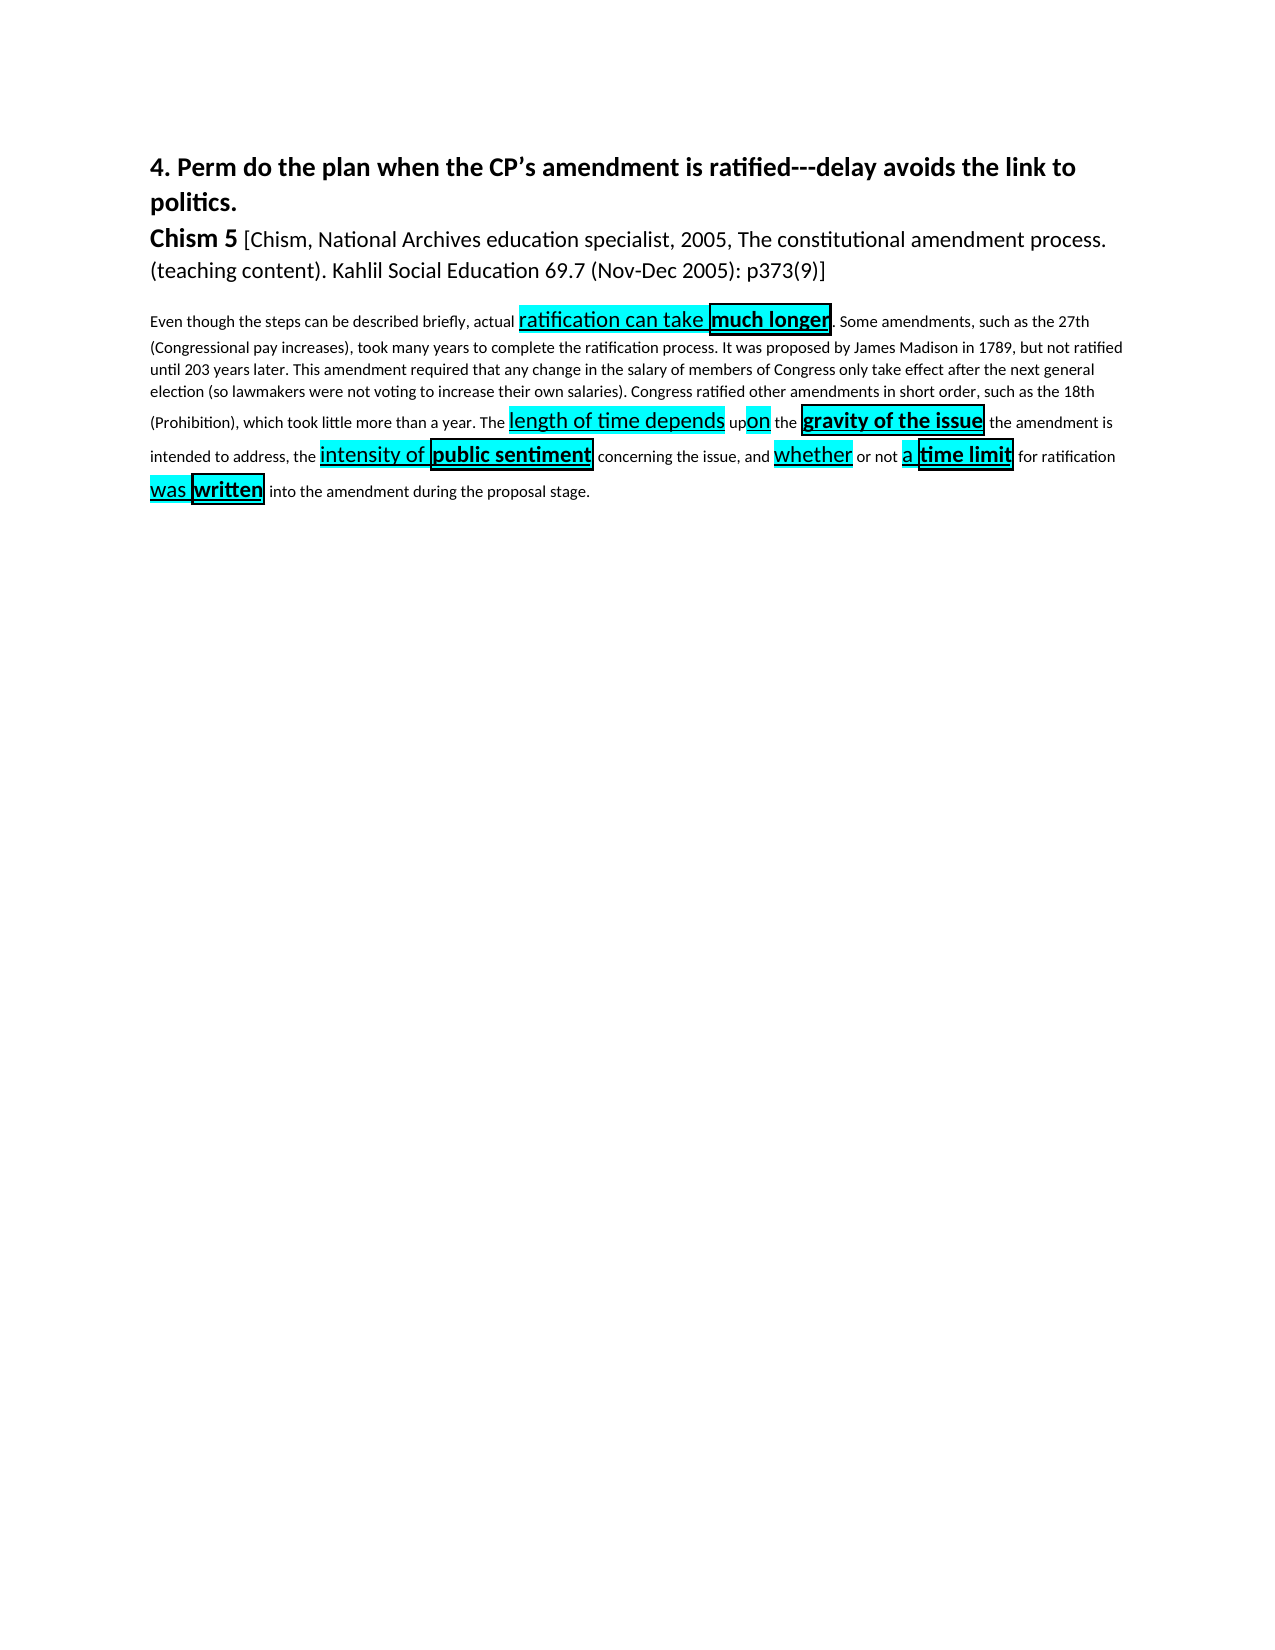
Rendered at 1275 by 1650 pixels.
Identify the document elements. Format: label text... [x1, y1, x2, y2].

subtitle 4. Perm do the plan when the CP’s amendment is ratified---delay avoids the link to politics. [150, 150, 1125, 219]
text Even though the steps can be described briefly, actual ratification can take much longer. Some amendments, such as the 27th (Congressional pay increases), took many years to complete the ratification process. It was proposed by James Madison in 1789, but not ratified until 203 years later. This amendment required that any change in the salary of members of Congress only take effect after the next general election (so lawmakers were not voting to increase their own salaries). Congress ratified other amendments in short order, such as the 18th (Prohibition), which took little more than a year. The length of time depends upon the gravity of the issue the amendment is intended to address, the intensity of public sentiment concerning the issue, and whether or not a time limit for ratification was written into the amendment during the proposal stage. [150, 303, 1125, 505]
text Chism 5 [Chism, National Archives education specialist, 2005, The constitutional amendment process.(teaching content). Kahlil Social Education 69.7 (Nov-Dec 2005): p373(9)] [150, 221, 1125, 284]
